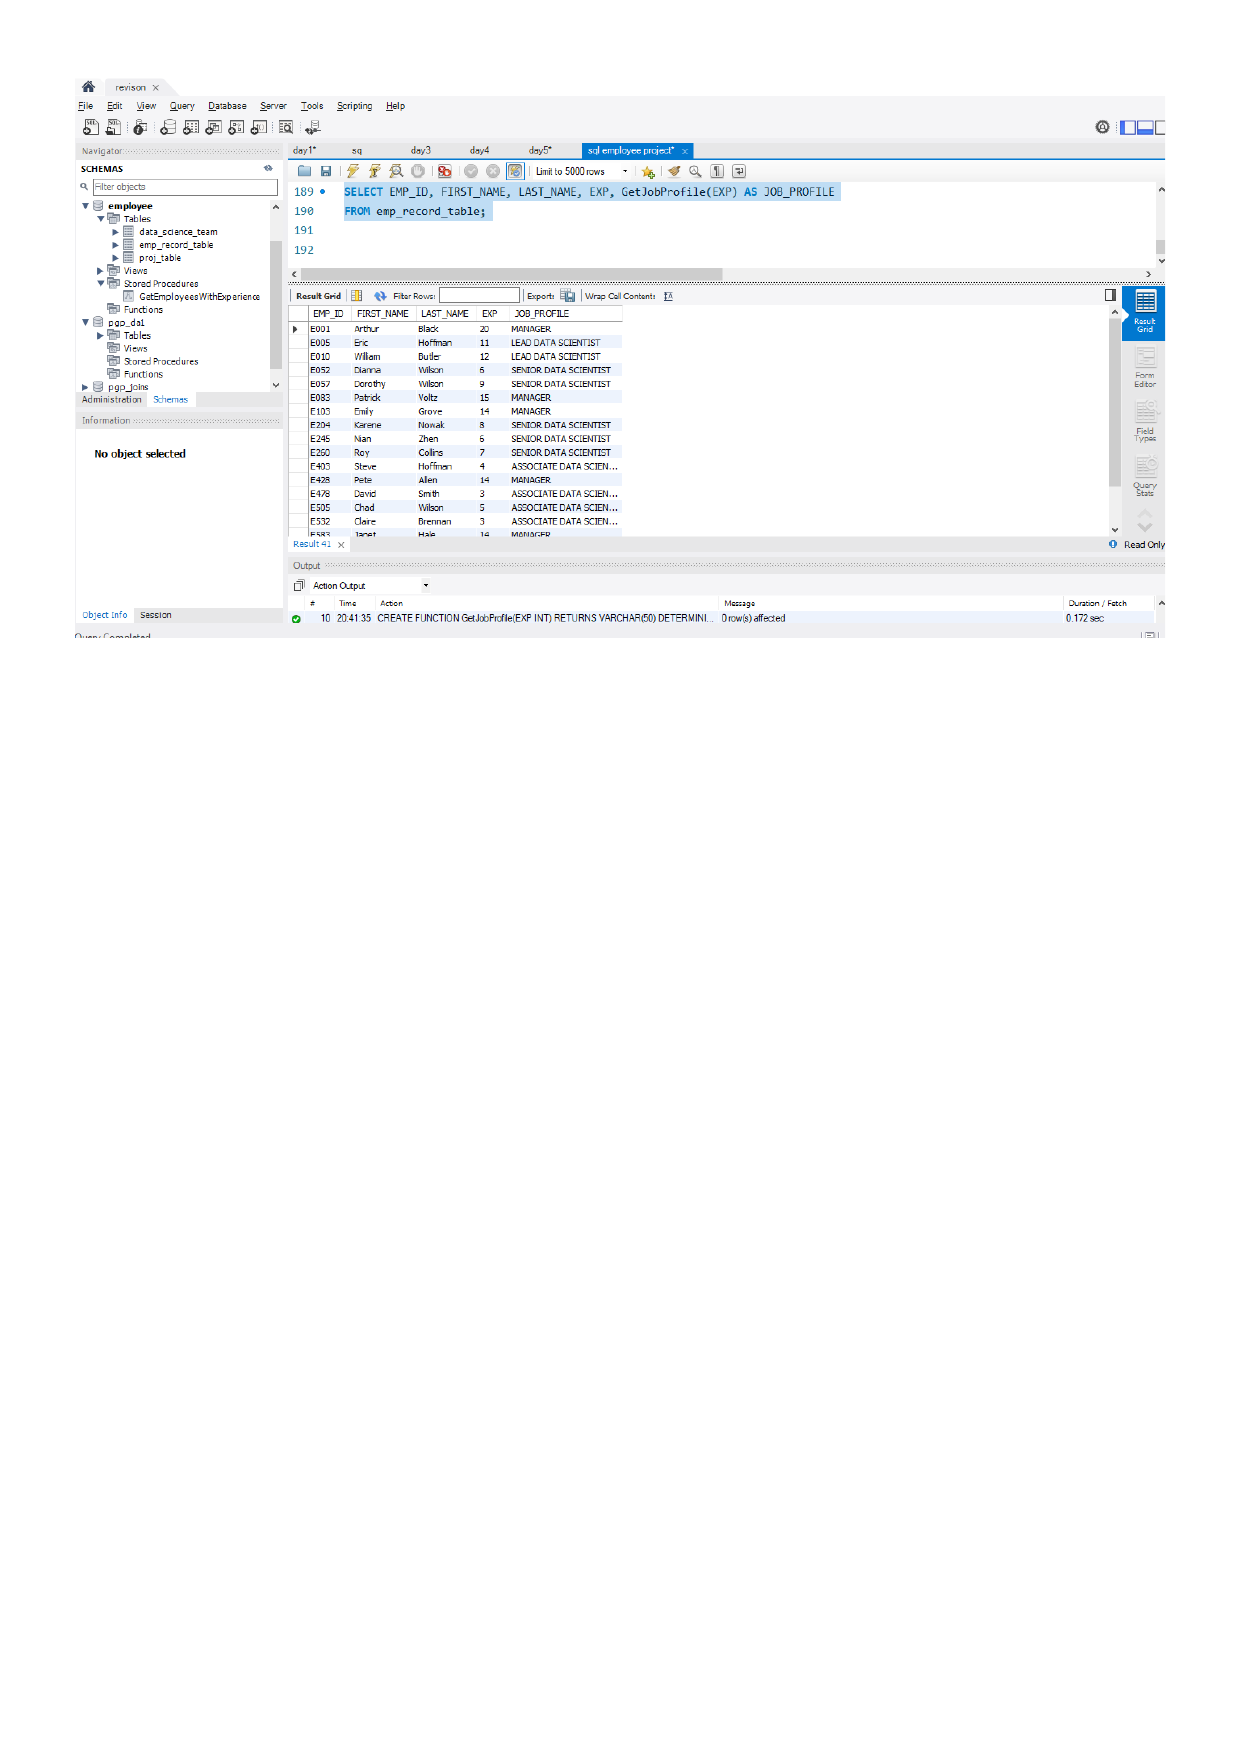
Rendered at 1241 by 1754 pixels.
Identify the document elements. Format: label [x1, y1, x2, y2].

picture [75, 75, 1166, 638]
